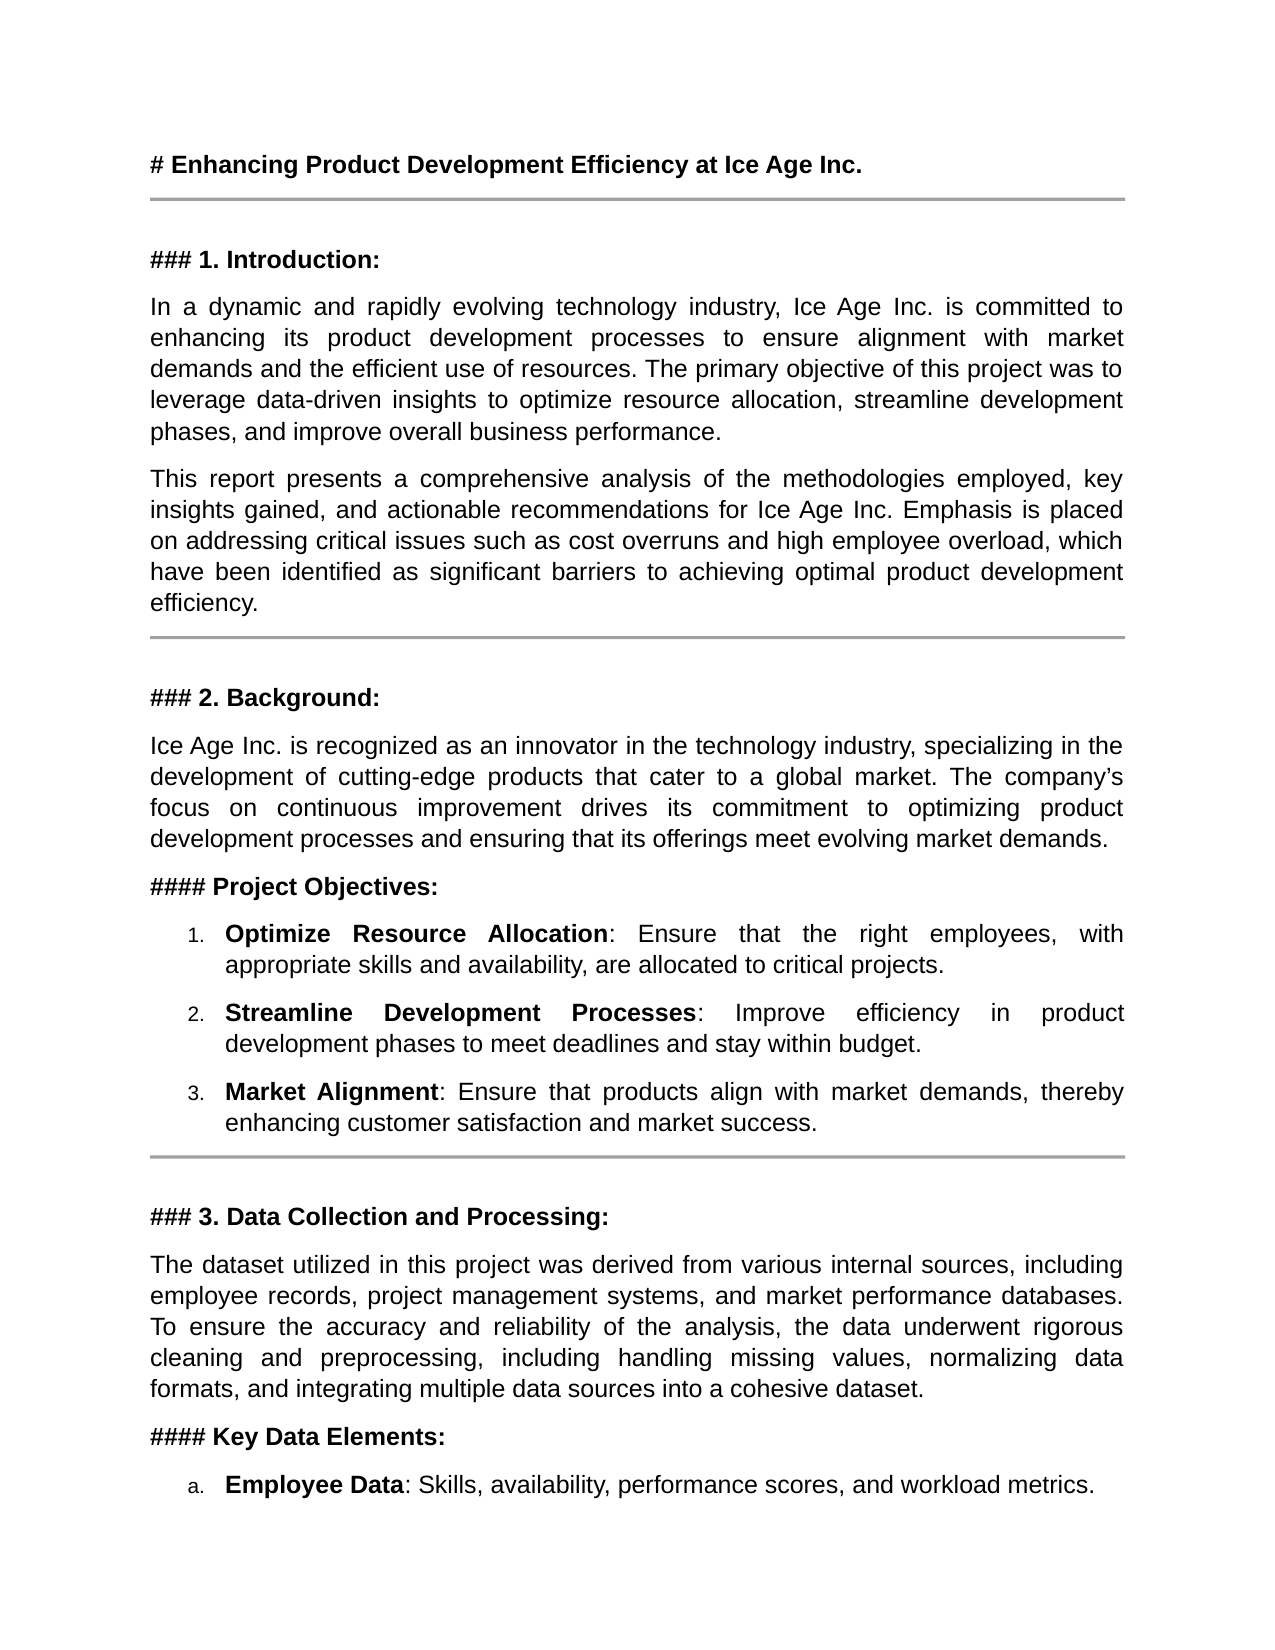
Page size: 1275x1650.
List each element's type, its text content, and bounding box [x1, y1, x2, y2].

text # Enhancing Product Development Efficiency at Ice Age Inc. [150, 150, 1125, 179]
list Market Alignment: Ensure that products align with market demands, thereby enhancing customer satisfaction and market success. [187, 1077, 1125, 1136]
text #### Key Data Elements: [150, 1422, 1125, 1451]
text #### Project Objectives: [150, 871, 1125, 900]
text ### 2. Background: [150, 683, 1125, 712]
text This report presents a comprehensive analysis of the methodologies employed, key insights gained, and actionable recommendations for Ice Age Inc. Emphasis is placed on addressing critical issues such as cost overruns and high employee overload, which have been identified as significant barriers to achieving optimal product development efficiency. [150, 464, 1125, 617]
text In a dynamic and rapidly evolving technology industry, Ice Age Inc. is committed to enhancing its product development processes to ensure alignment with market demands and the efficient use of resources. The primary objective of this project was to leverage data-driven insights to optimize resource allocation, streamline development phases, and improve overall business performance. [150, 292, 1125, 445]
list Employee Data: Skills, availability, performance scores, and workload metrics. [187, 1469, 1125, 1498]
text The dataset utilized in this project was derived from various internal sources, including employee records, project management systems, and market performance databases. To ensure the accuracy and reliability of the analysis, the data underwent rigorous cleaning and preprocessing, including handling missing values, normalizing data formats, and integrating multiple data sources into a cohesive dataset. [150, 1250, 1125, 1403]
text ### 3. Data Collection and Processing: [150, 1202, 1125, 1231]
text Ice Age Inc. is recognized as an innovator in the technology industry, specializing in the development of cutting-edge products that cater to a global market. The company’s focus on continuous improvement drives its commitment to optimizing product development processes and ensuring that its offerings meet evolving market demands. [150, 731, 1125, 852]
text ### 1. Introduction: [150, 244, 1125, 273]
list Optimize Resource Allocation: Ensure that the right employees, with appropriate skills and availability, are allocated to critical projects. [187, 919, 1125, 979]
list Streamline Development Processes: Improve efficiency in product development phases to meet deadlines and stay within budget. [187, 998, 1125, 1058]
